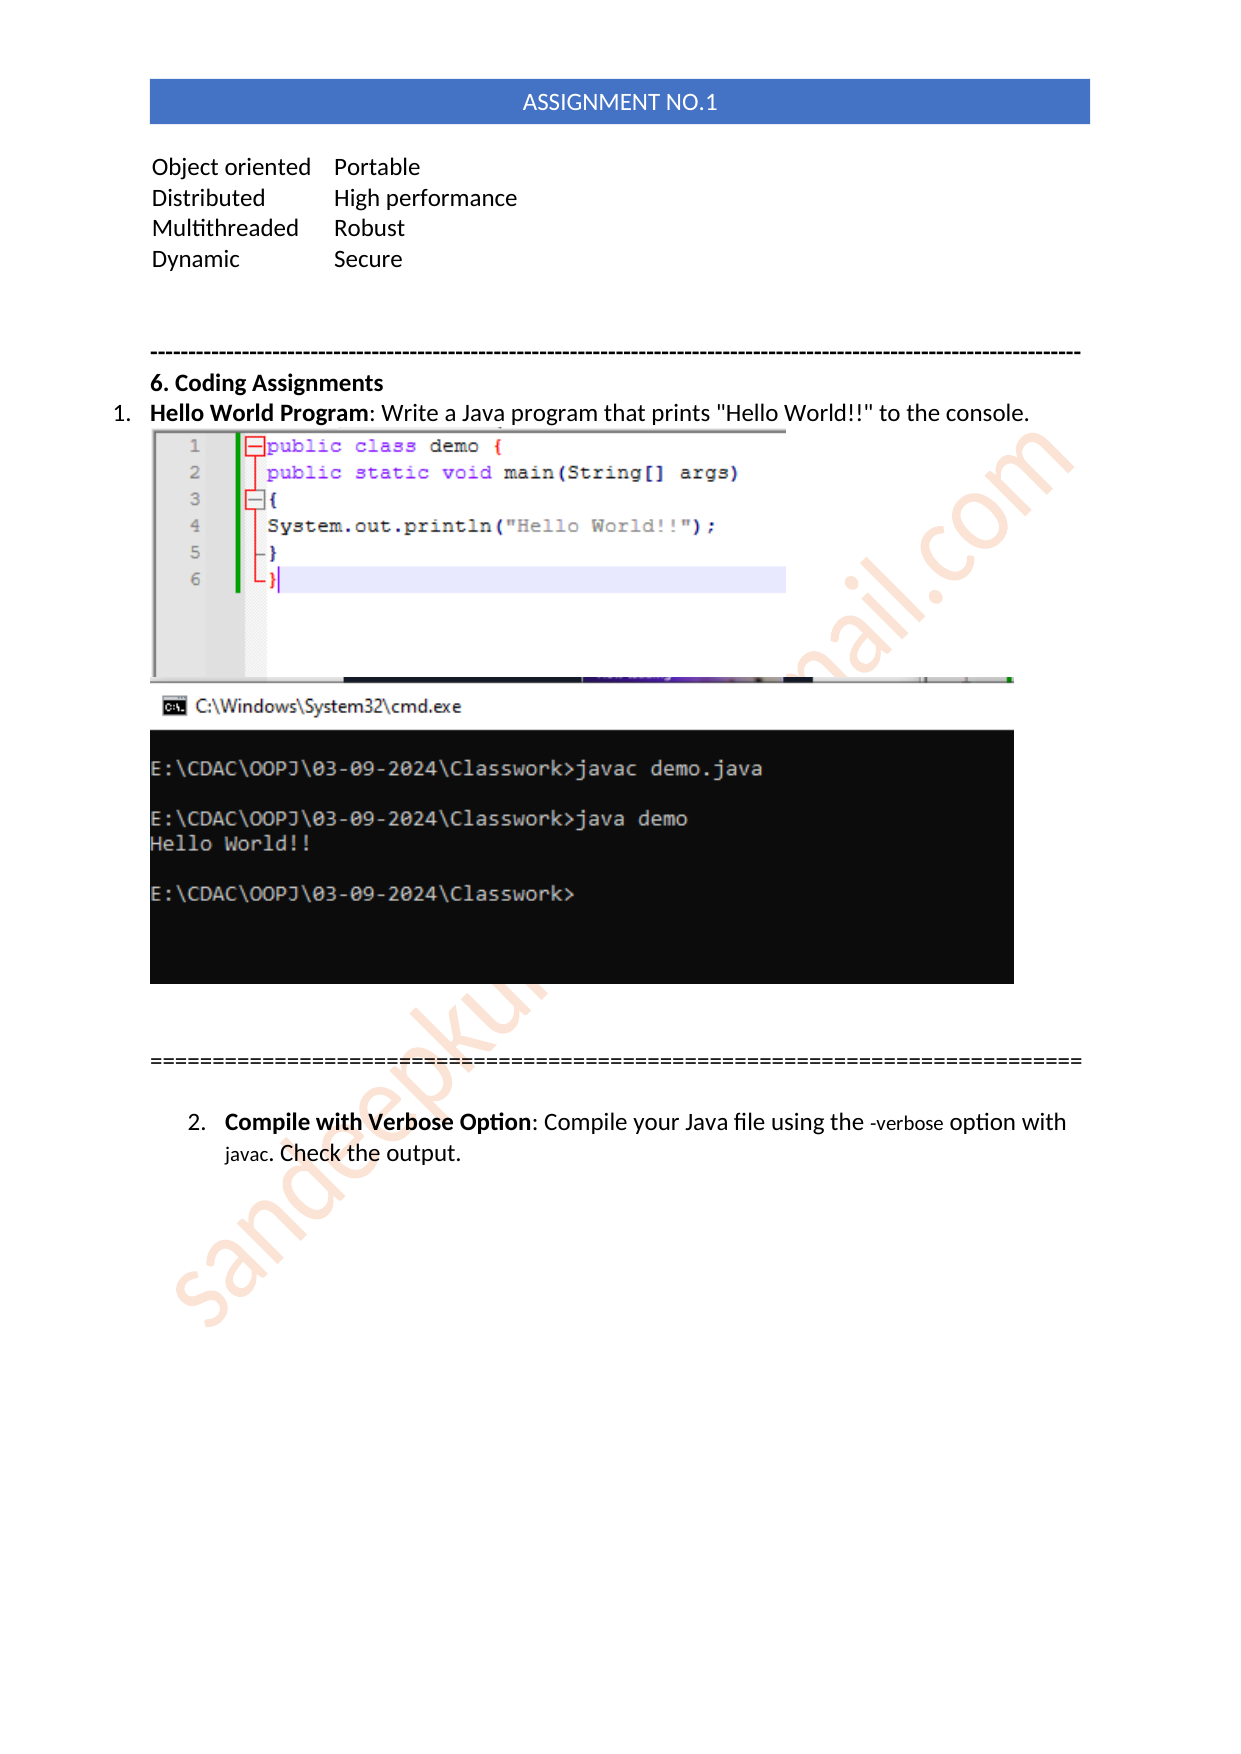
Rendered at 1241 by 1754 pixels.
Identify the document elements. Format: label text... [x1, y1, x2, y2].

text -------------------------------------------------------------------------------------------------------------------------- [150, 336, 1090, 367]
text =========================================================================== [150, 1045, 1090, 1076]
text 6. Coding Assignments [150, 367, 1090, 397]
picture [150, 427, 1014, 984]
list Hello World Program: Write a Java program that prints "Hello World!!" to the console. [112, 397, 1090, 428]
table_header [333, 150, 561, 275]
list Compile with Verbose Option: Compile your Java file using the -verbose option with javac. Check the output. [187, 1106, 1090, 1167]
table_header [150, 150, 332, 275]
